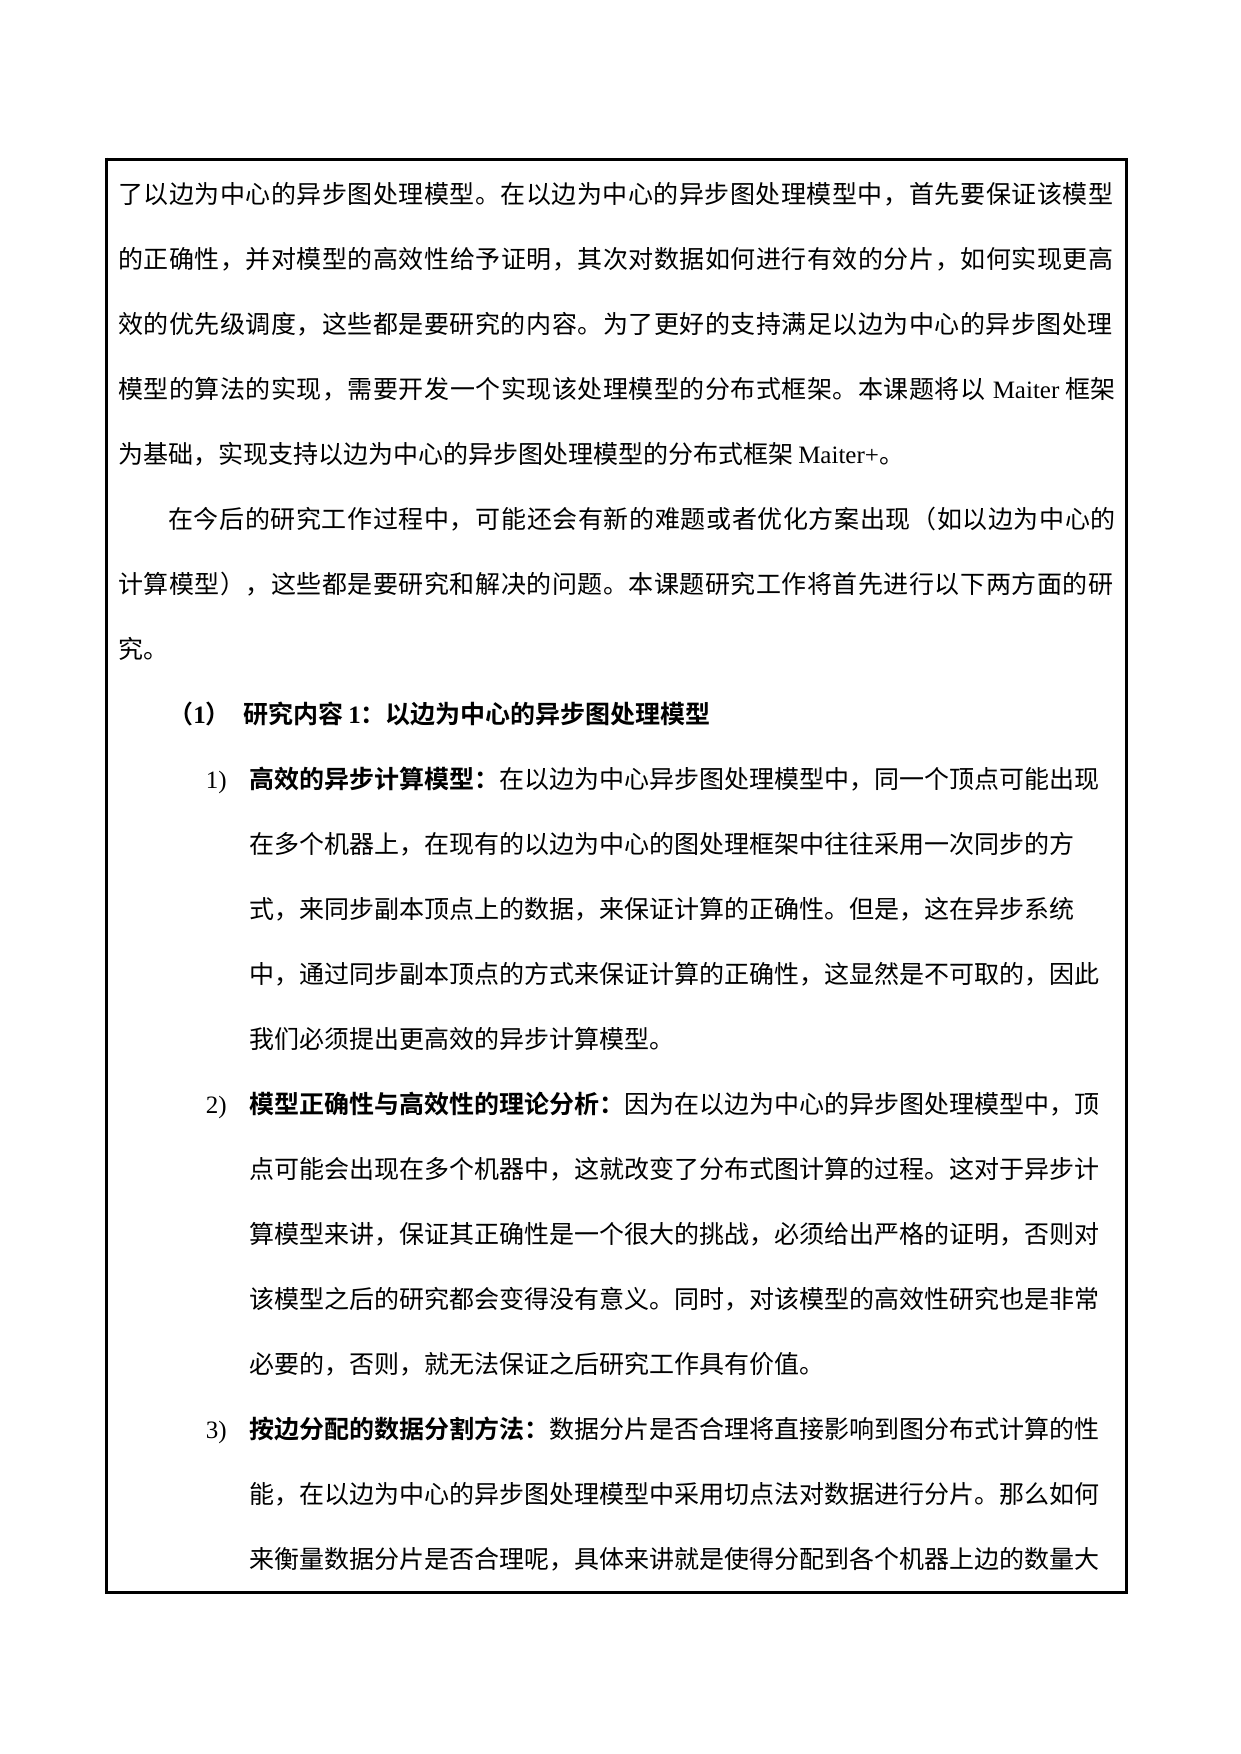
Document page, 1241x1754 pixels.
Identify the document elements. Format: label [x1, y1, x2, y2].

table_header [108, 161, 1125, 1591]
